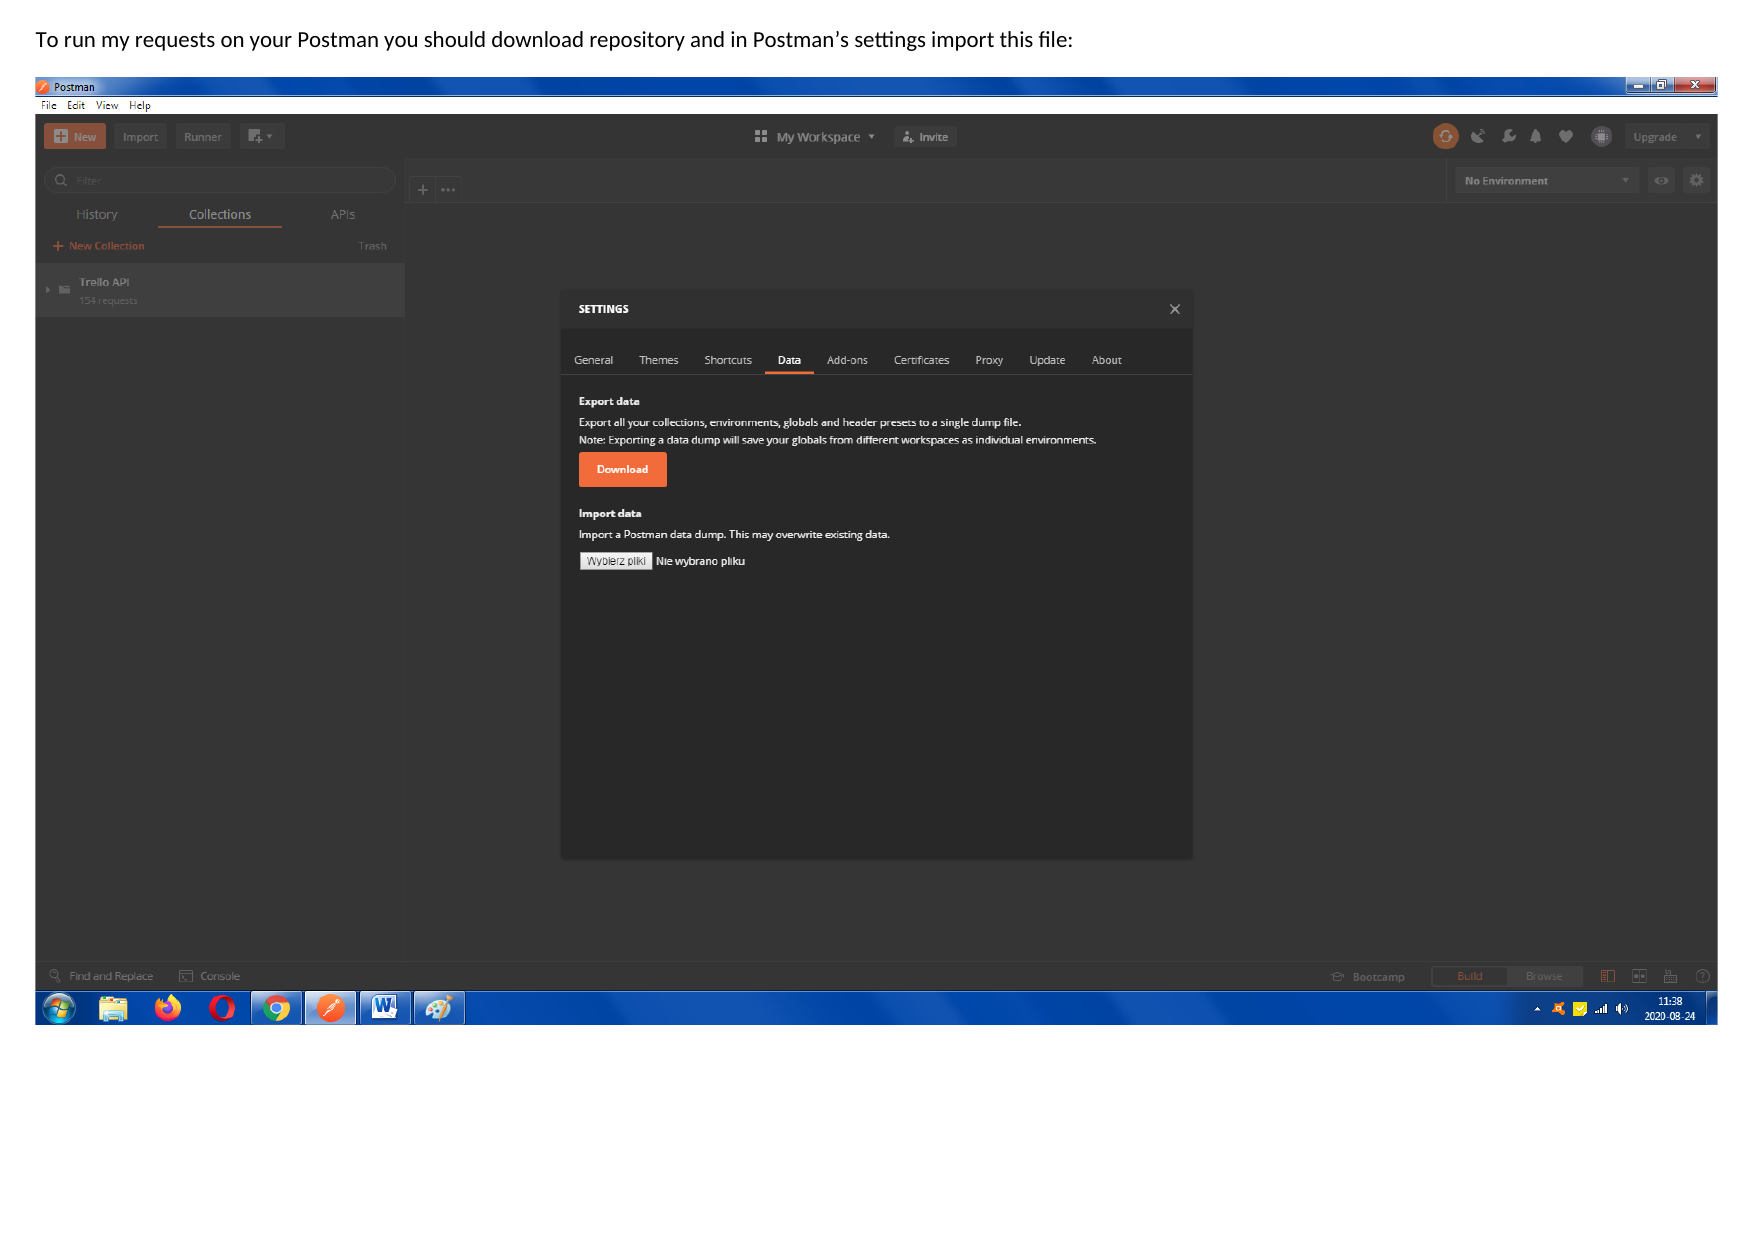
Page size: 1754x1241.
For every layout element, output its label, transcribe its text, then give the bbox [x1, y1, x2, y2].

picture [35, 77, 1718, 1025]
text To run my requests on your Postman you should download repository and in Postman’s settings import this file: [35, 25, 1718, 53]
